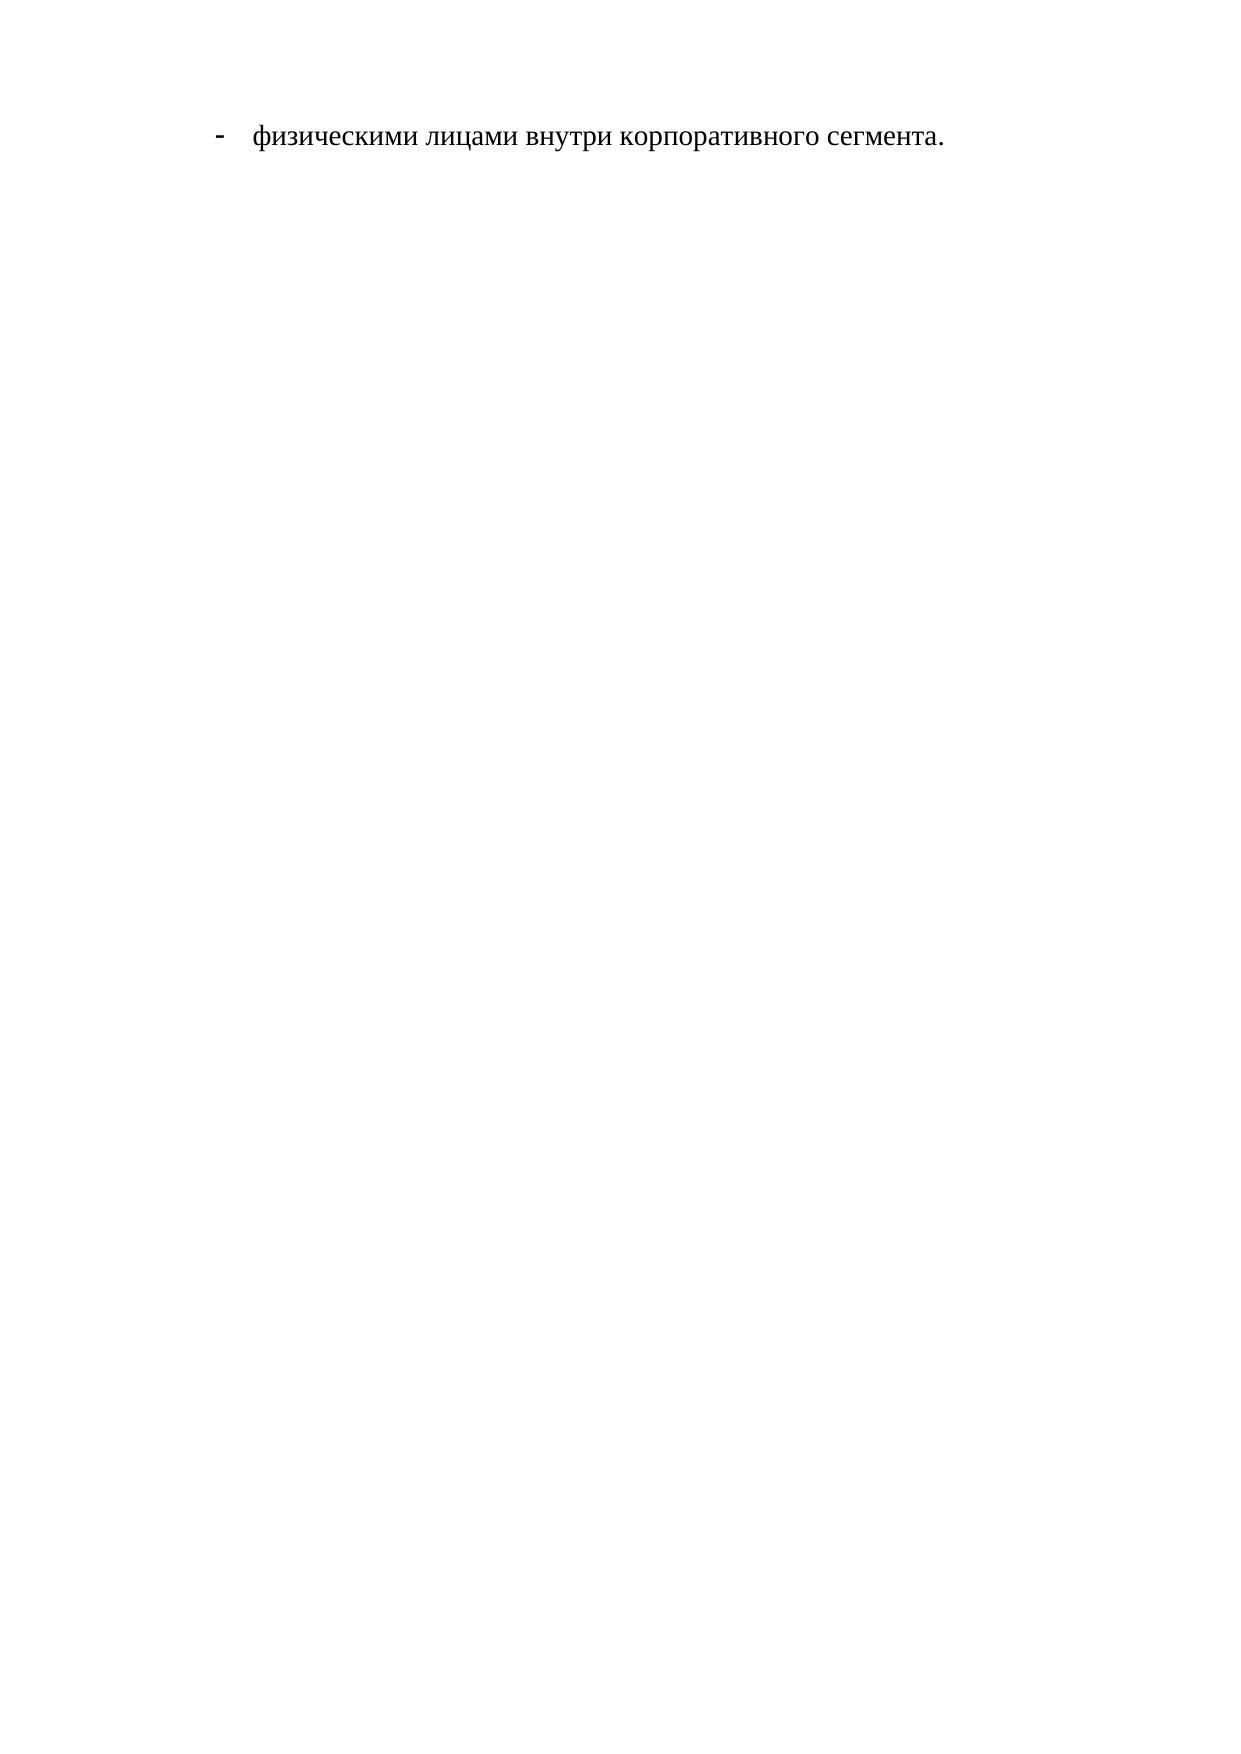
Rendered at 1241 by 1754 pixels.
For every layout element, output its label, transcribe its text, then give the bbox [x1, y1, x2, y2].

list физическими лицами внутри корпоративного сегмента. [215, 118, 1152, 152]
